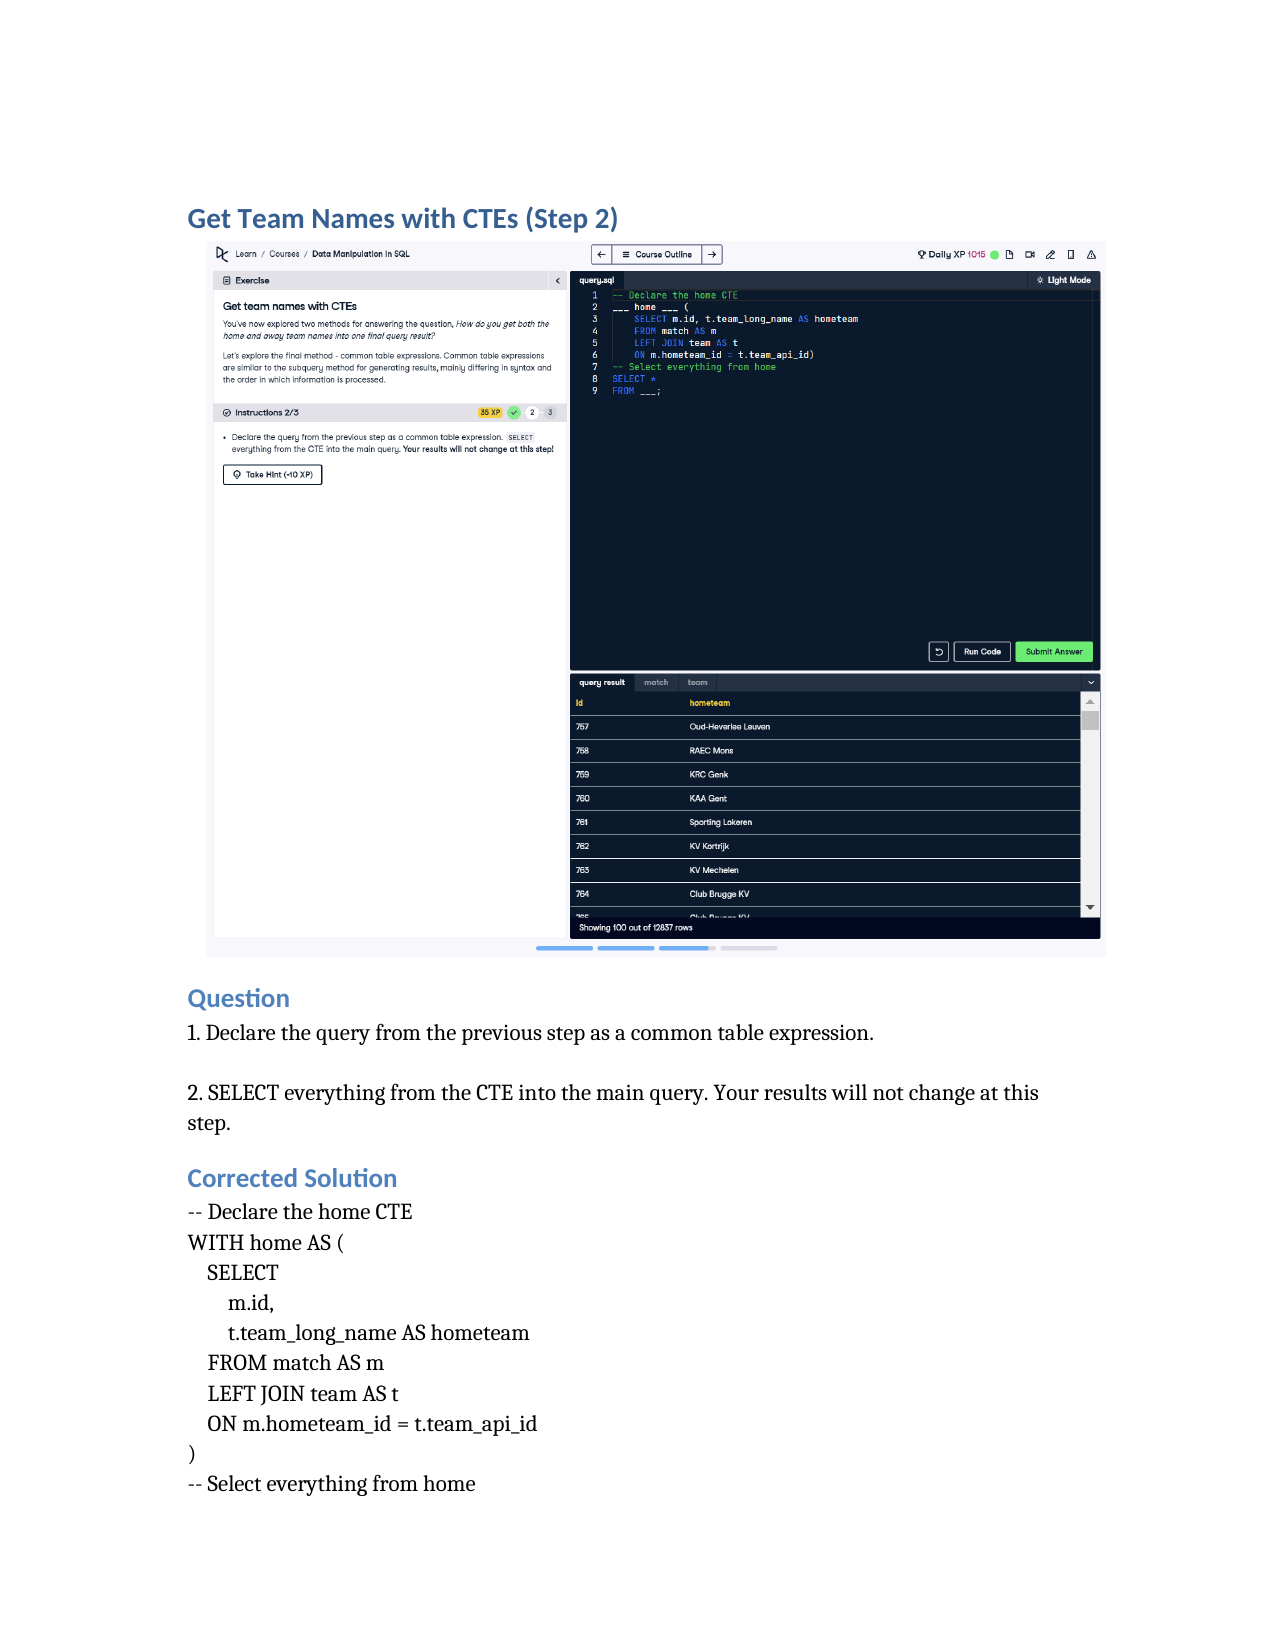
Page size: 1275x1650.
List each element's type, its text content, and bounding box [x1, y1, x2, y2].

text 1. Declare the query from the previous step as a common table expression. 2. SELECT everything from the CTE into the main query. Your results will not change at this step. [187, 1019, 1087, 1136]
picture [206, 241, 1107, 957]
subtitle Corrected Solution [187, 1161, 1087, 1194]
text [187, 1199, 1087, 1497]
subtitle Get Team Names with CTEs (Step 2) [187, 200, 1087, 236]
subtitle Question [187, 982, 1087, 1014]
